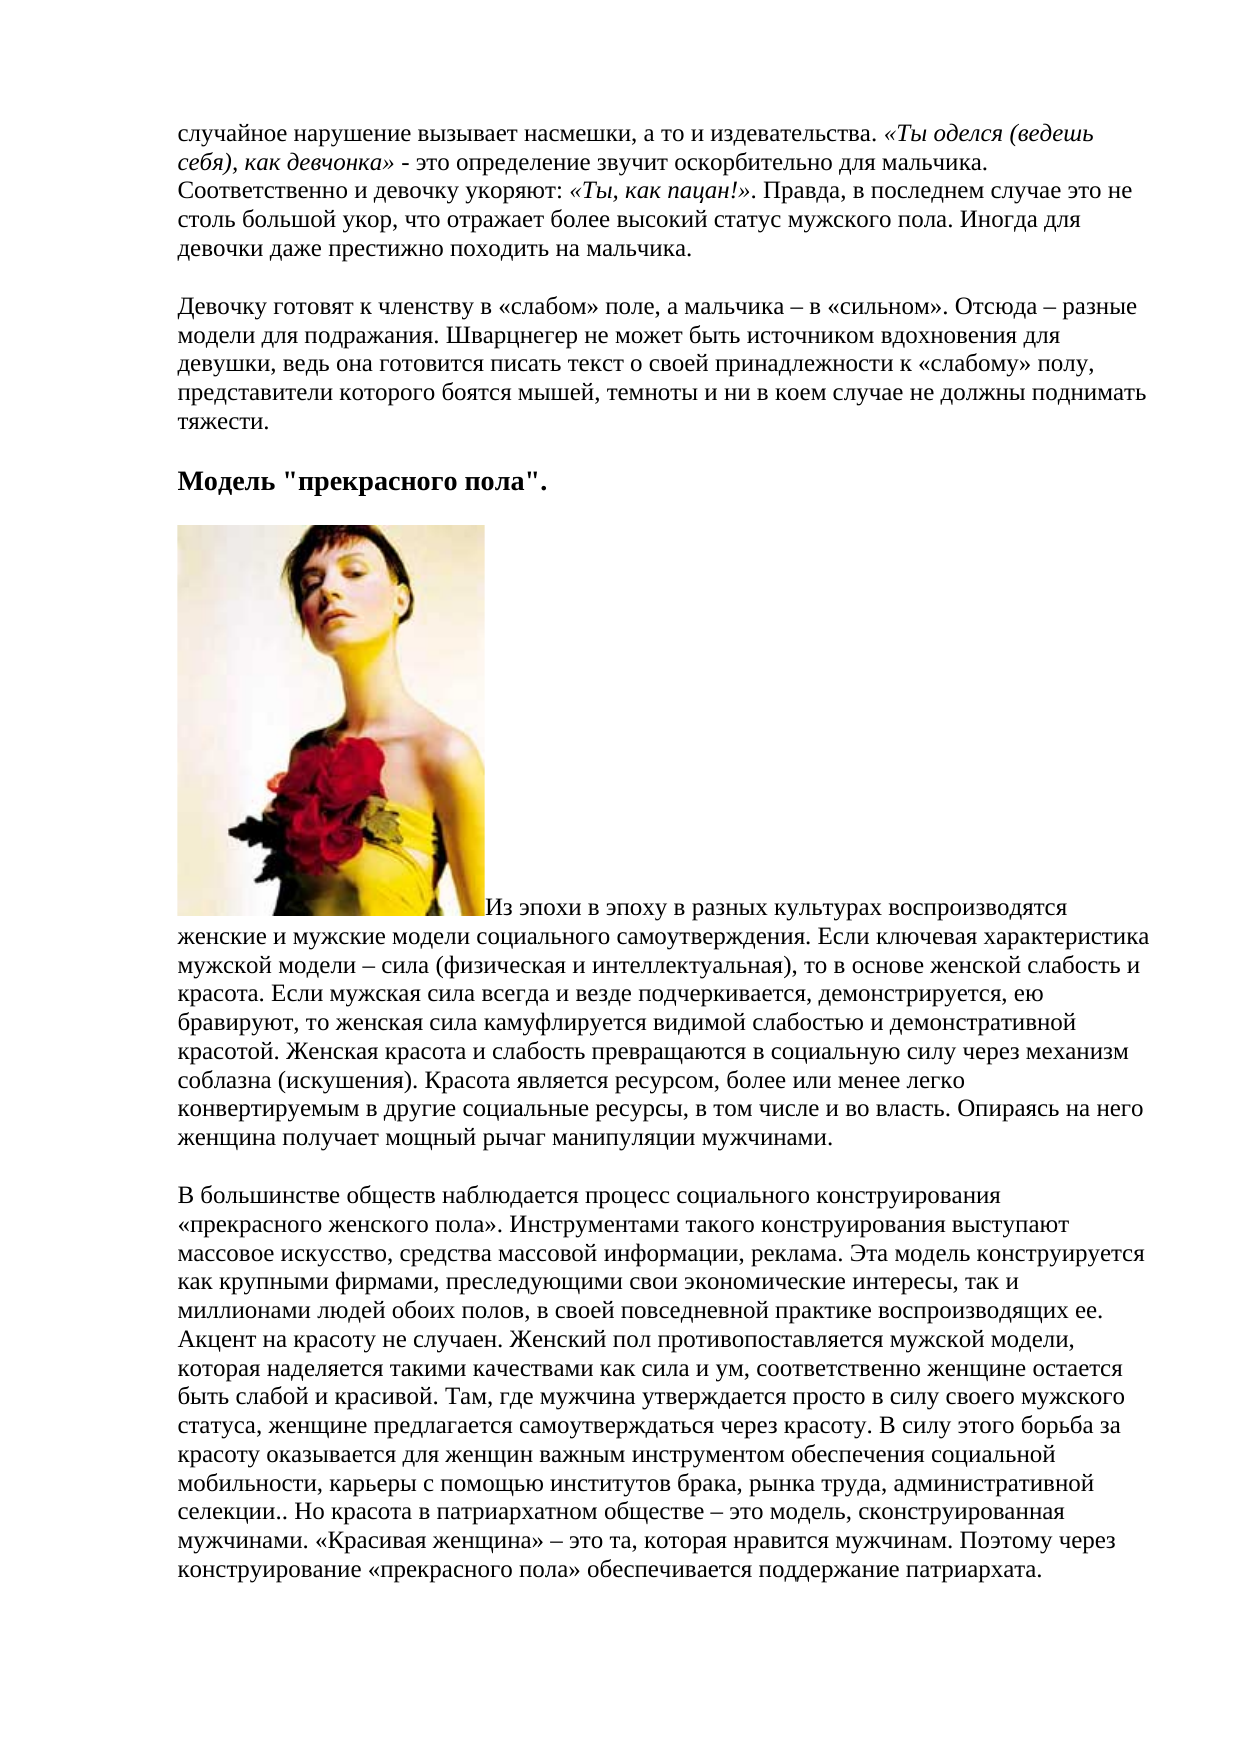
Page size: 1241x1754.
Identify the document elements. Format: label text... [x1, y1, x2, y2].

text В большинстве обществ наблюдается процесс социального конструирования «прекрасного женского пола». Инструментами такого конструирования выступают массовое искусство, средства массовой информации, реклама. Эта модель конструируется как крупными фирмами, преследующими свои экономические интересы, так и миллионами людей обоих полов, в своей повседневной практике воспроизводящих ее. Акцент на красоту не случаен. Женский пол противопоставляется мужской модели, которая наделяется такими качествами как сила и ум, соответственно женщине остается быть слабой и красивой. Там, где мужчина утверждается просто в силу своего мужского статуса, женщине предлагается самоутверждаться через красоту. В силу этого борьба за красоту оказывается для женщин важным инструментом обеспечения социальной мобильности, карьеры с помощью институтов брака, рынка труда, административной селекции.. Но красота в патриархатном обществе – это модель, сконструированная мужчинами. «Красивая женщина» – это та, которая нравится мужчинам. Поэтому через конструирование «прекрасного пола» обеспечивается поддержание патриархата. [177, 1180, 1152, 1583]
text Девочку готовят к членству в «слабом» поле, а мальчика – в «сильном». Отсюда – разные модели для подражания. Шварцнегер не может быть источником вдохновения для девушки, ведь она готовится писать текст о своей принадлежности к «слабому» полу, представители которого боятся мышей, темноты и ни в коем случае не должны поднимать тяжести. [177, 291, 1152, 435]
text Из эпохи в эпоху в разных культурах воспроизводятся женские и мужские модели социального самоутверждения. Если ключевая характеристика мужской модели – сила (физическая и интеллектуальная), то в основе женской слабость и красота. Если мужская сила всегда и везде подчеркивается, демонстрируется, ею бравируют, то женская сила камуфлируется видимой слабостью и демонстративной красотой. Женская красота и слабость превращаются в социальную силу через механизм соблазна (искушения). Красота является ресурсом, более или менее легко конвертируемым в другие социальные ресурсы, в том числе и во власть. Опираясь на него женщина получает мощный рычаг манипуляции мужчинами. [177, 526, 1152, 1151]
text Модель "прекрасного пола". [177, 464, 1152, 496]
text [177, 118, 1152, 262]
picture [177, 525, 485, 916]
